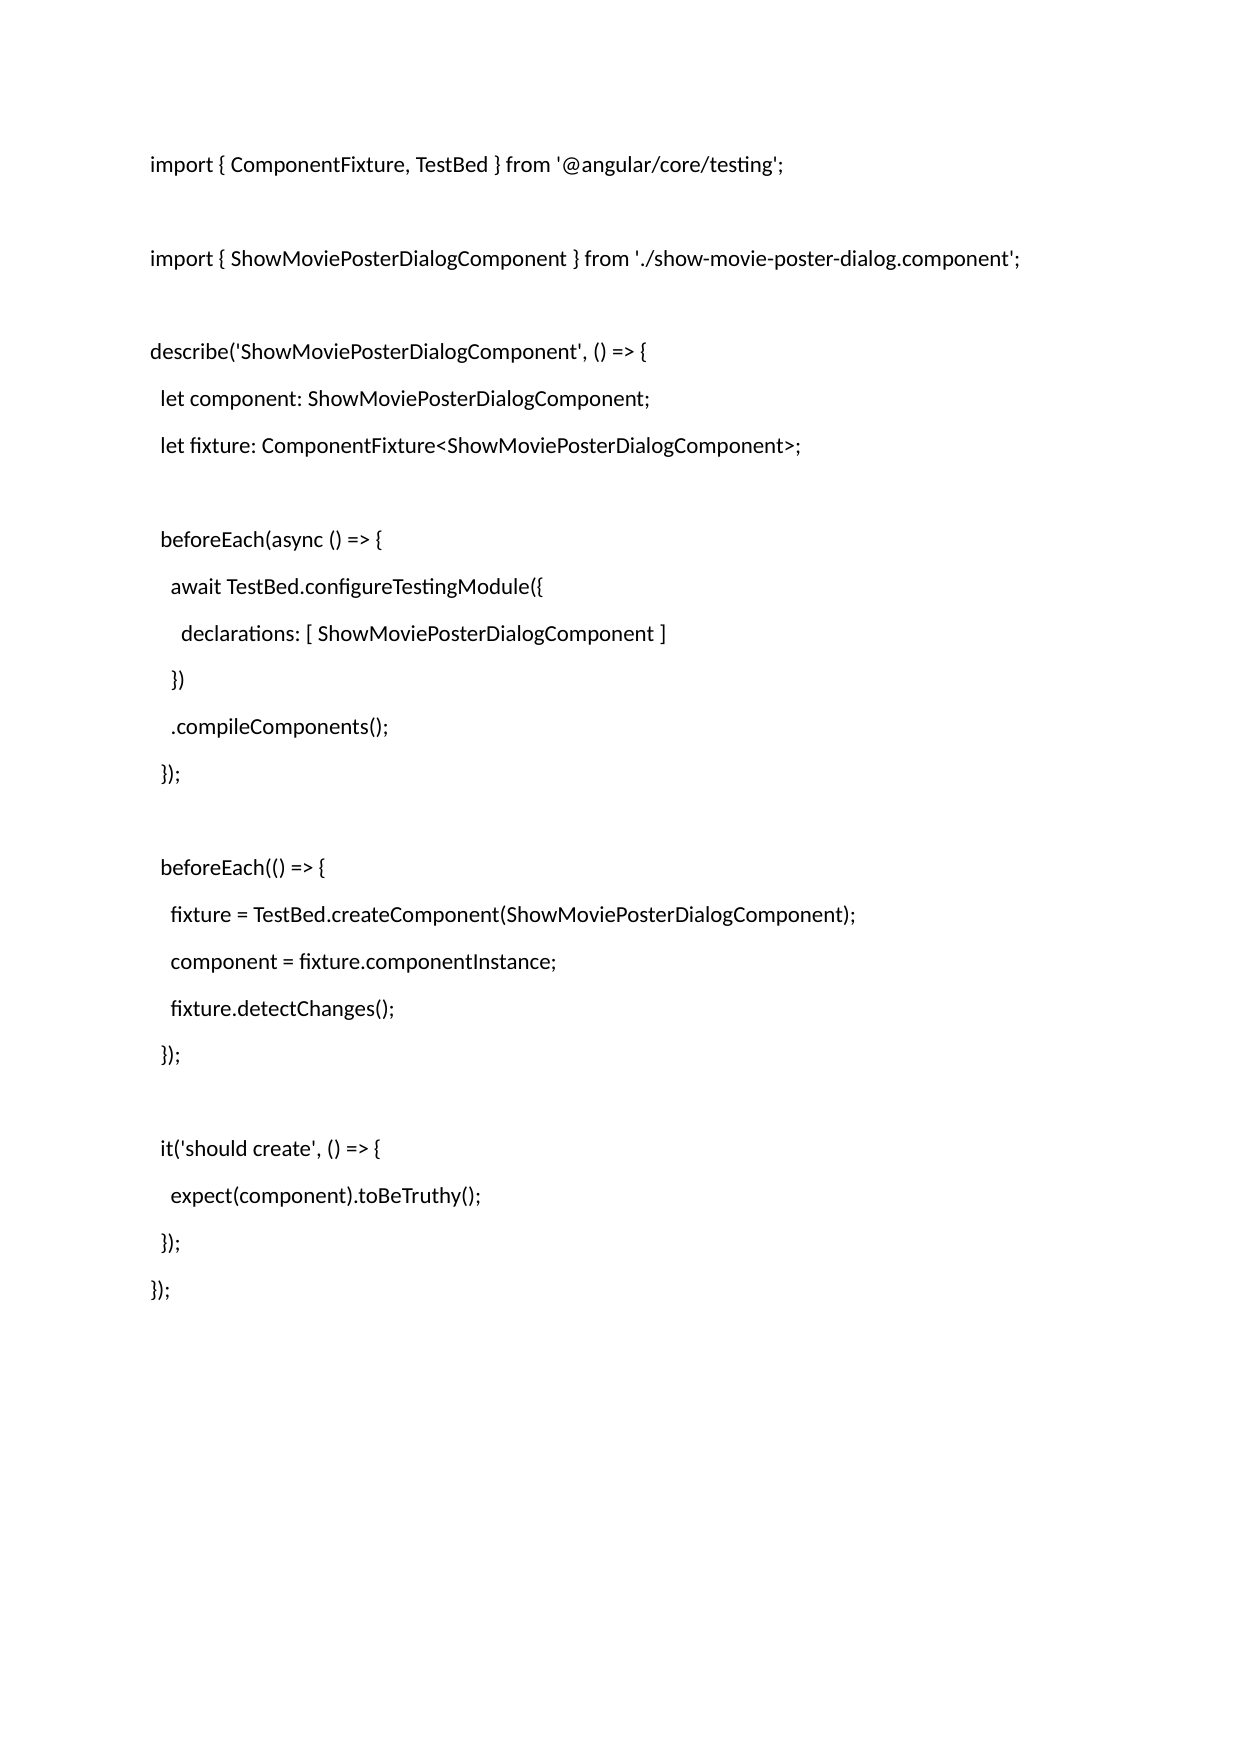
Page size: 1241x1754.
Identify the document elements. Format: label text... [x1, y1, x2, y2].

text describe('ShowMoviePosterDialogComponent', () => { [150, 337, 1090, 366]
text beforeEach(async () => { [150, 525, 1090, 553]
text }); [150, 1275, 1090, 1303]
text import { ShowMoviePosterDialogComponent } from './show-movie-poster-dialog.component'; [150, 244, 1090, 272]
text await TestBed.configureTestingModule({ [150, 572, 1090, 600]
text .compileComponents(); [150, 712, 1090, 741]
text }); [150, 1228, 1090, 1256]
text beforeEach(() => { [150, 853, 1090, 881]
text it('should create', () => { [150, 1134, 1090, 1162]
text let fixture: ComponentFixture<ShowMoviePosterDialogComponent>; [150, 431, 1090, 459]
text }); [150, 759, 1090, 787]
text }) [150, 666, 1090, 694]
text expect(component).toBeTruthy(); [150, 1181, 1090, 1209]
text import { ComponentFixture, TestBed } from '@angular/core/testing'; [150, 150, 1090, 178]
text fixture.detectChanges(); [150, 994, 1090, 1022]
text declarations: [ ShowMoviePosterDialogComponent ] [150, 619, 1090, 647]
text component = fixture.componentInstance; [150, 947, 1090, 975]
text fixture = TestBed.createComponent(ShowMoviePosterDialogComponent); [150, 900, 1090, 928]
text let component: ShowMoviePosterDialogComponent; [150, 384, 1090, 412]
text }); [150, 1041, 1090, 1069]
